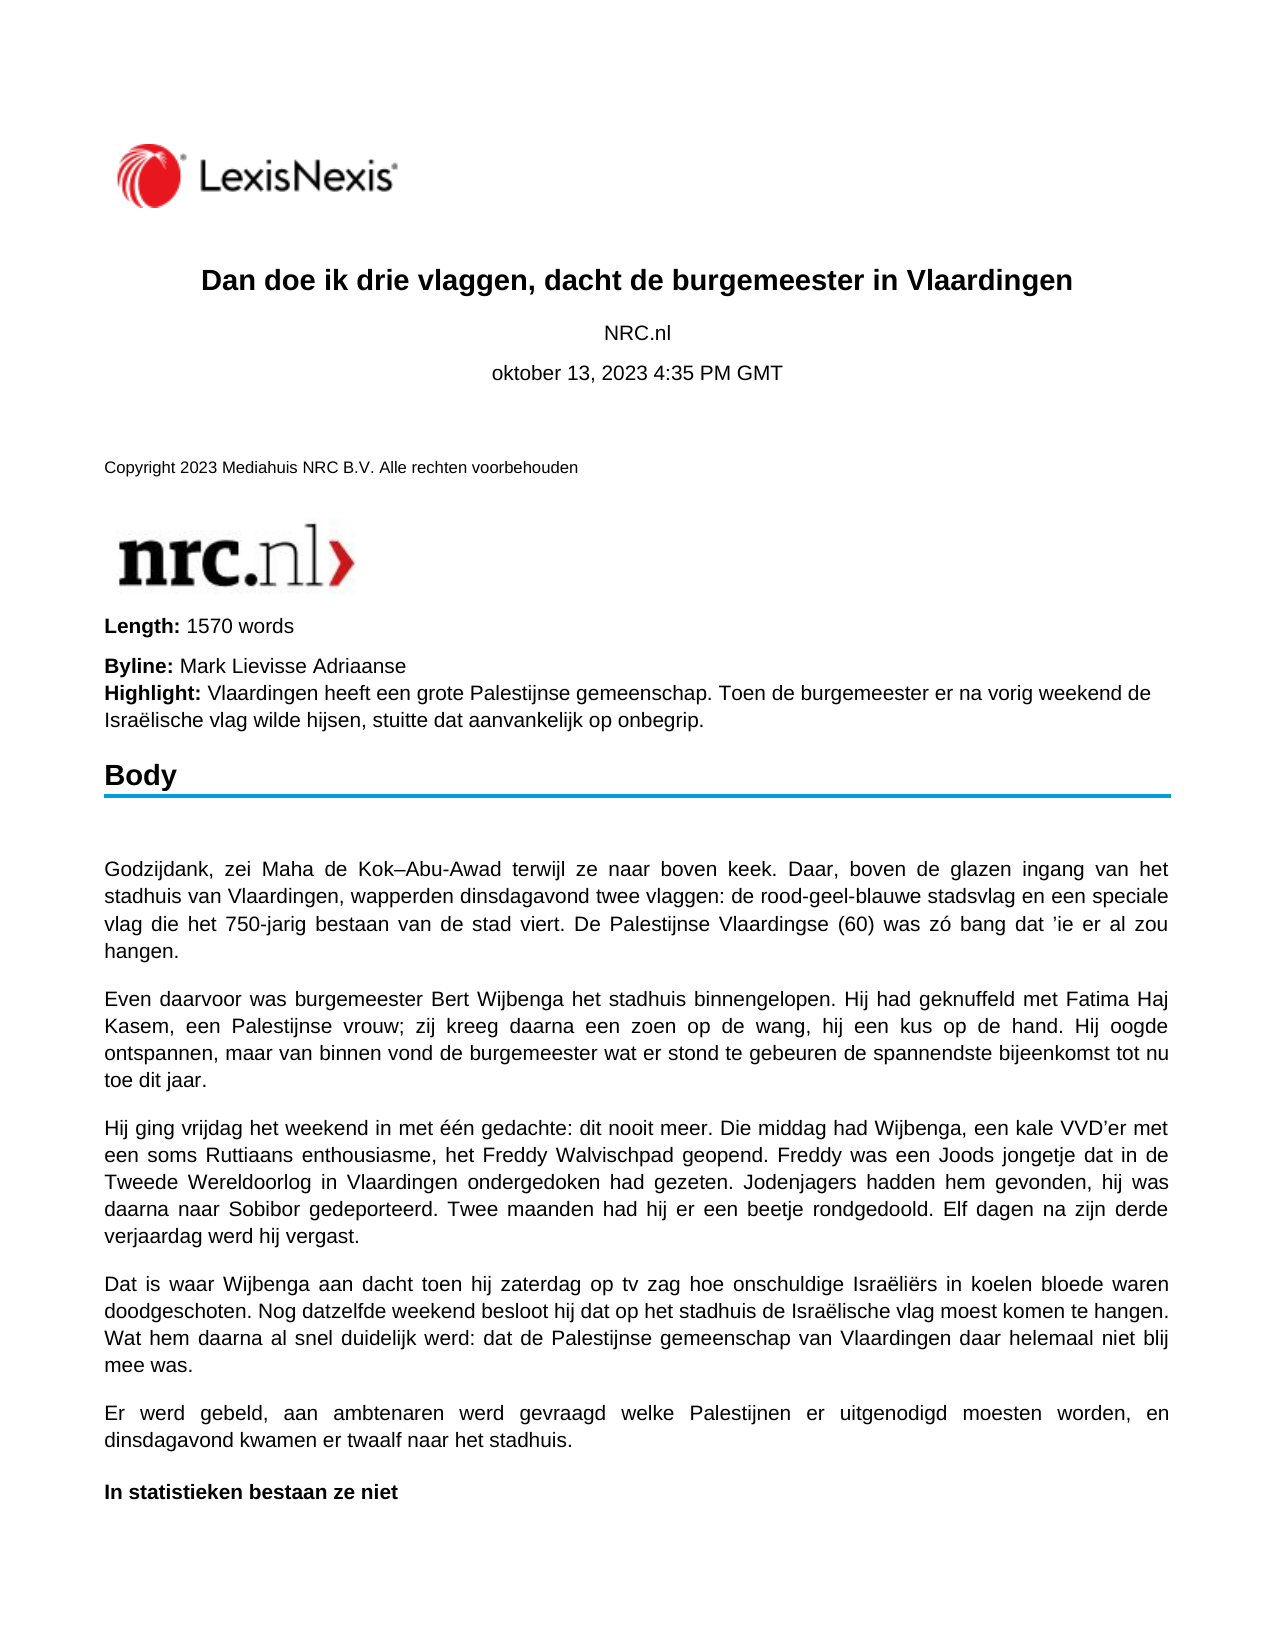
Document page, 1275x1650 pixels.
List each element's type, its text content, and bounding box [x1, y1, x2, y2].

text Hij ging vrijdag het weekend in met één gedachte: dit nooit meer. Die middag had Wijbenga, een kale VVD’er met een soms Ruttiaans enthousiasme, het Freddy Walvischpad geopend. Freddy was een Joods jongetje dat in de Tweede Wereldoorlog in Vlaardingen ondergedoken had gezeten. Jodenjagers hadden hem gevonden, hij was daarna naar Sobibor gedeporteerd. Twee maanden had hij er een beetje rondgedoold. Elf dagen na zijn derde verjaardag werd hij vergast. [104, 1112, 1171, 1248]
text NRC.nl [104, 318, 1171, 345]
text Length: 1570 words [104, 611, 1171, 638]
text Copyright 2023 Mediahuis NRC B.V. Alle rechten voorbehouden [104, 426, 1171, 477]
text Er werd gebeld, aan ambtenaren werd gevraagd welke Palestijnen er uitgenodigd moesten worden, en dinsdagavond kwamen er twaalf naar het stadhuis. [104, 1398, 1171, 1452]
text Dat is waar Wijbenga aan dacht toen hij zaterdag op tv zag hoe onschuldige Israëliërs in koelen bloede waren doodgeschoten. Nog datzelfde weekend besloot hij dat op het stadhuis de Israëlische vlag moest komen te hangen. Wat hem daarna al snel duidelijk werd: dat de Palestijnse gemeenschap van Vlaardingen daar helemaal niet blij mee was. [104, 1269, 1171, 1377]
picture [104, 518, 364, 599]
text Byline: Mark Lievisse Adriaanse [104, 650, 1171, 677]
text oktober 13, 2023 4:35 PM GMT [104, 357, 1171, 384]
text Godzijdank, zei Maha de Kok–Abu-Awad terwijl ze naar boven keek. Daar, boven de glazen ingang van het stadhuis van Vlaardingen, wapperden dinsdagavond twee vlaggen: de rood-geel-blauwe stadsvlag en een speciale vlag die het 750-jarig bestaan van de stad viert. De Palestijnse Vlaardingse (60) was zó bang dat ’ie er al zou hangen. [104, 854, 1171, 962]
text Highlight: Vlaardingen heeft een grote Palestijnse gemeenschap. Toen de burgemeester er na vorig weekend de Israëlische vlag wilde hijsen, stuitte dat aanvankelijk op onbegrip. [104, 677, 1171, 732]
picture [104, 144, 412, 208]
text Even daarvoor was burgemeester Bert Wijbenga het stadhuis binnengelopen. Hij had geknuffeld met Fatima Haj Kasem, een Palestijnse vrouw; zij kreeg daarna een zoen op de wang, hij een kus op de hand. Hij oogde ontspannen, maar van binnen vond de burgemeester wat er stond te gebeuren de spannendste bijeenkomst tot nu toe dit jaar. [104, 983, 1171, 1092]
subtitle Dan doe ik drie vlaggen, dacht de burgemeester in Vlaardingen [104, 261, 1171, 297]
text Body [104, 757, 1171, 792]
text In statistieken bestaan ze niet [104, 1477, 1171, 1504]
